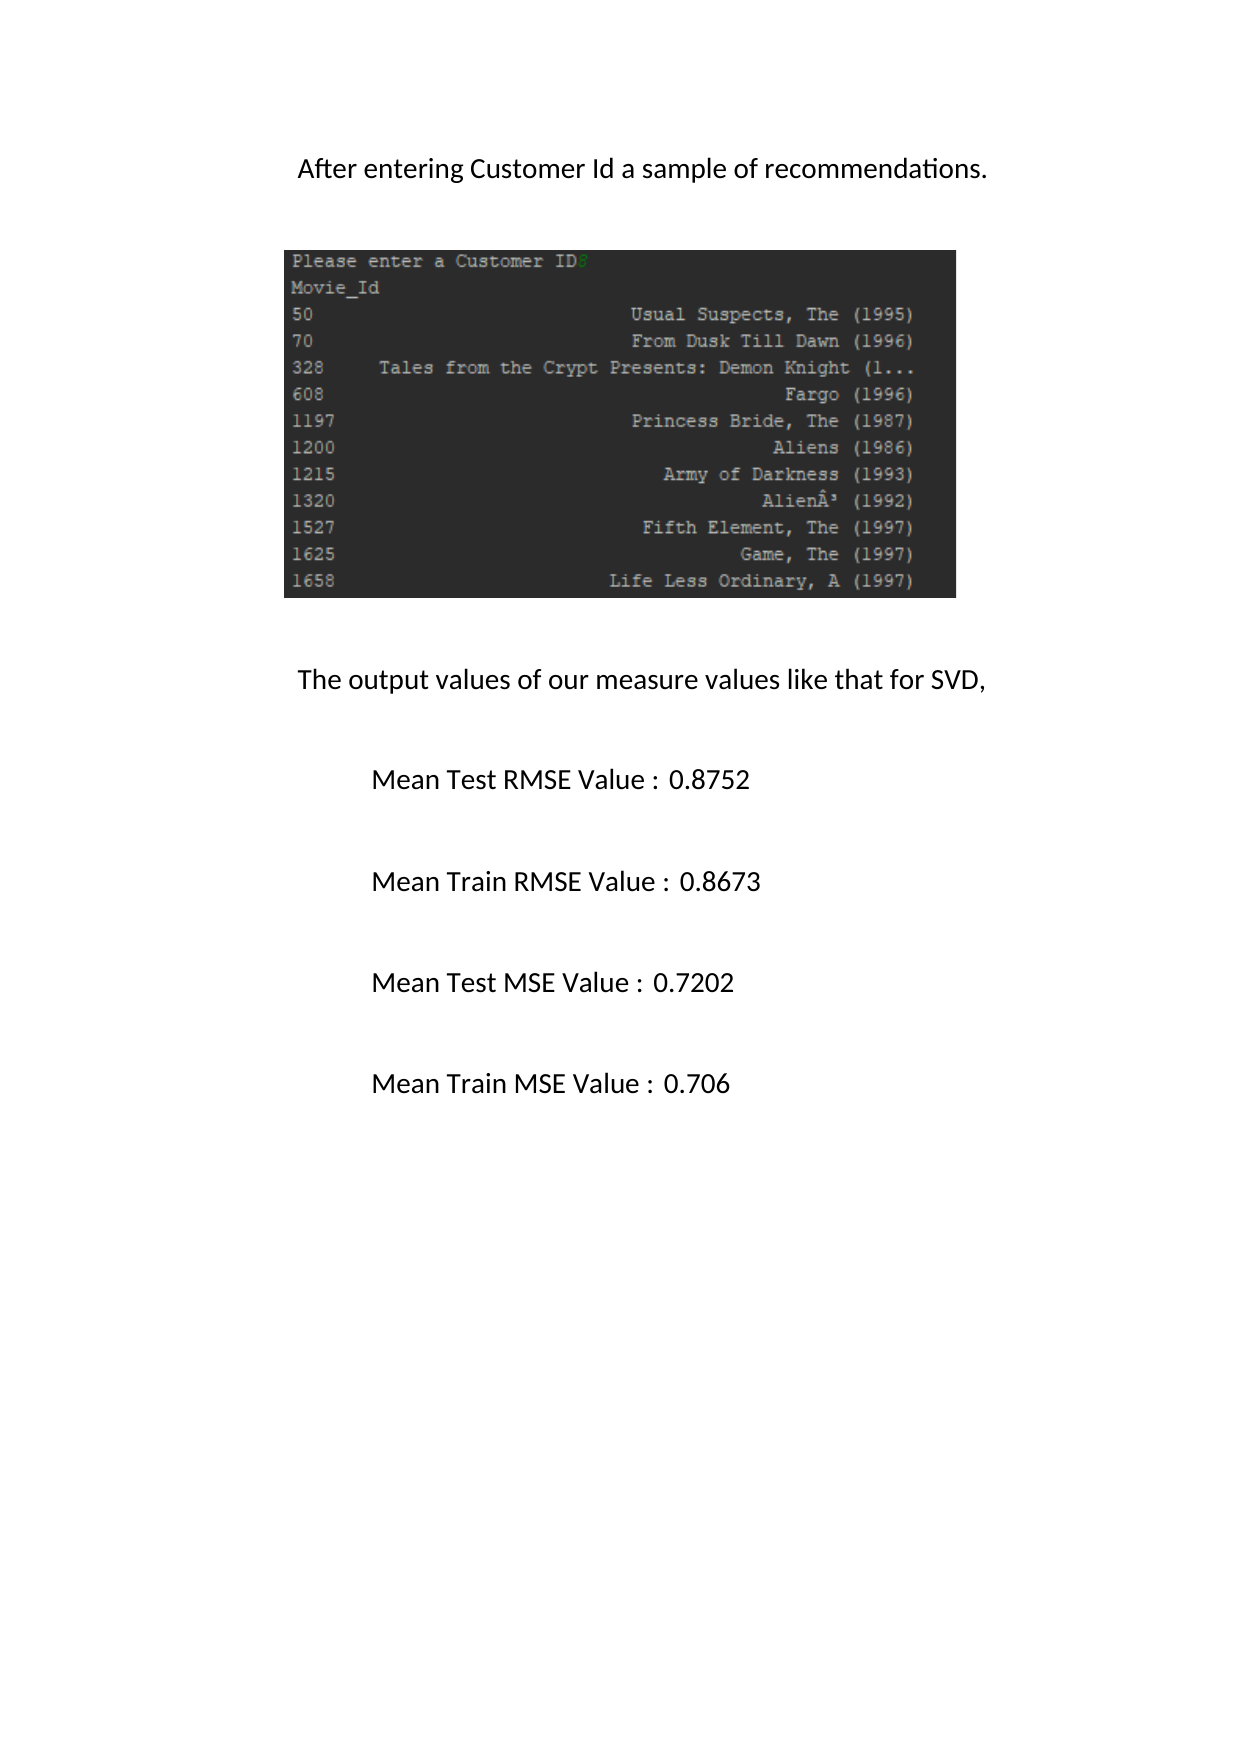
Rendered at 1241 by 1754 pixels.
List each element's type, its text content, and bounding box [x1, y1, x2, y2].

text After entering Customer Id a sample of recommendations. [150, 150, 1090, 186]
text Mean Test RMSE Value : 0.8752 [297, 761, 1090, 797]
text Mean Train RMSE Value : 0.8673 [297, 863, 1090, 898]
text The output values of our measure values like that for SVD, [150, 661, 1090, 696]
text Mean Test MSE Value : 0.7202 [297, 964, 1090, 1000]
picture [284, 250, 957, 598]
text Mean Train MSE Value : 0.706 [297, 1066, 1090, 1101]
